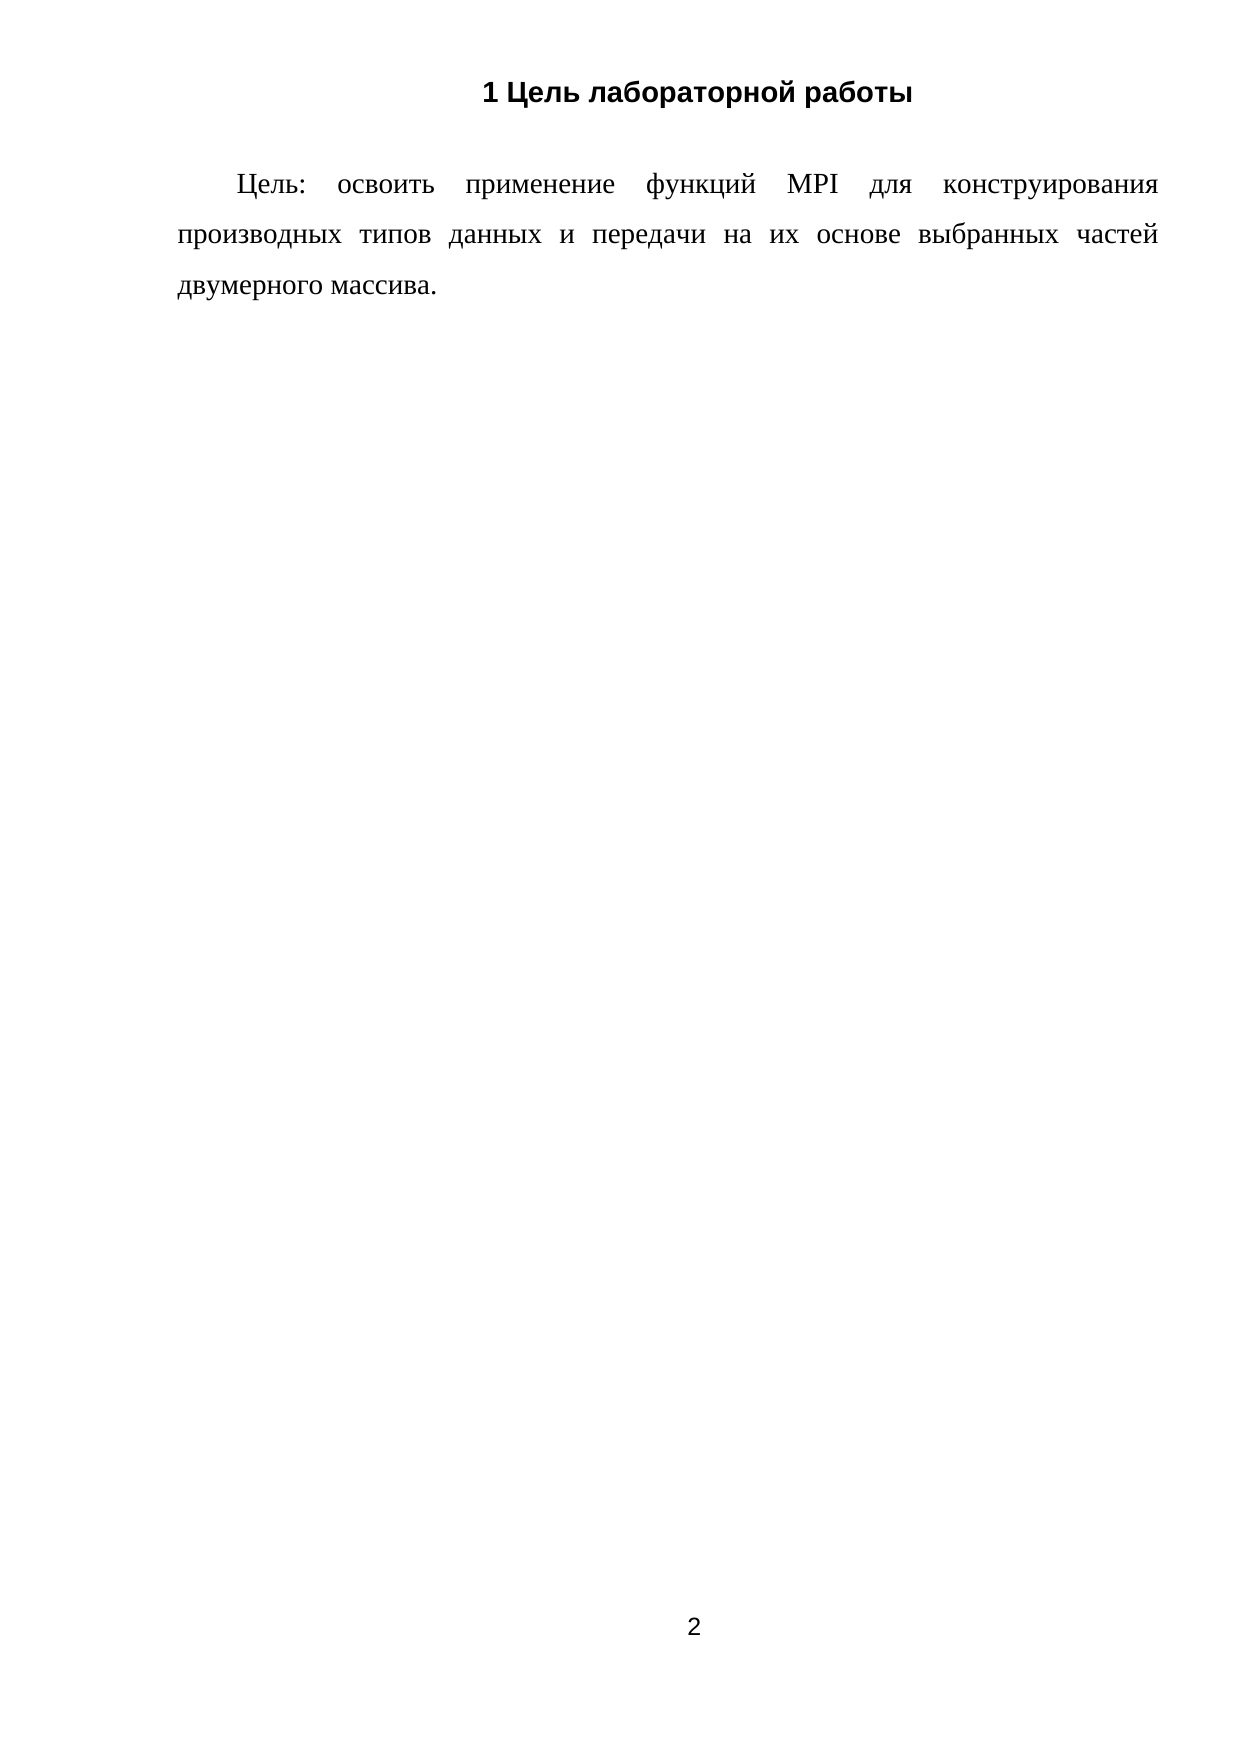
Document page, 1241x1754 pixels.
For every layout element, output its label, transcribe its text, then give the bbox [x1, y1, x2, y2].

text 1 Цель лабораторной работы [236, 74, 1159, 108]
text Цель: освоить применение функций MPI для конструирования производных типов данных и передачи на их основе выбранных частей двумерного массива. [177, 166, 1159, 300]
